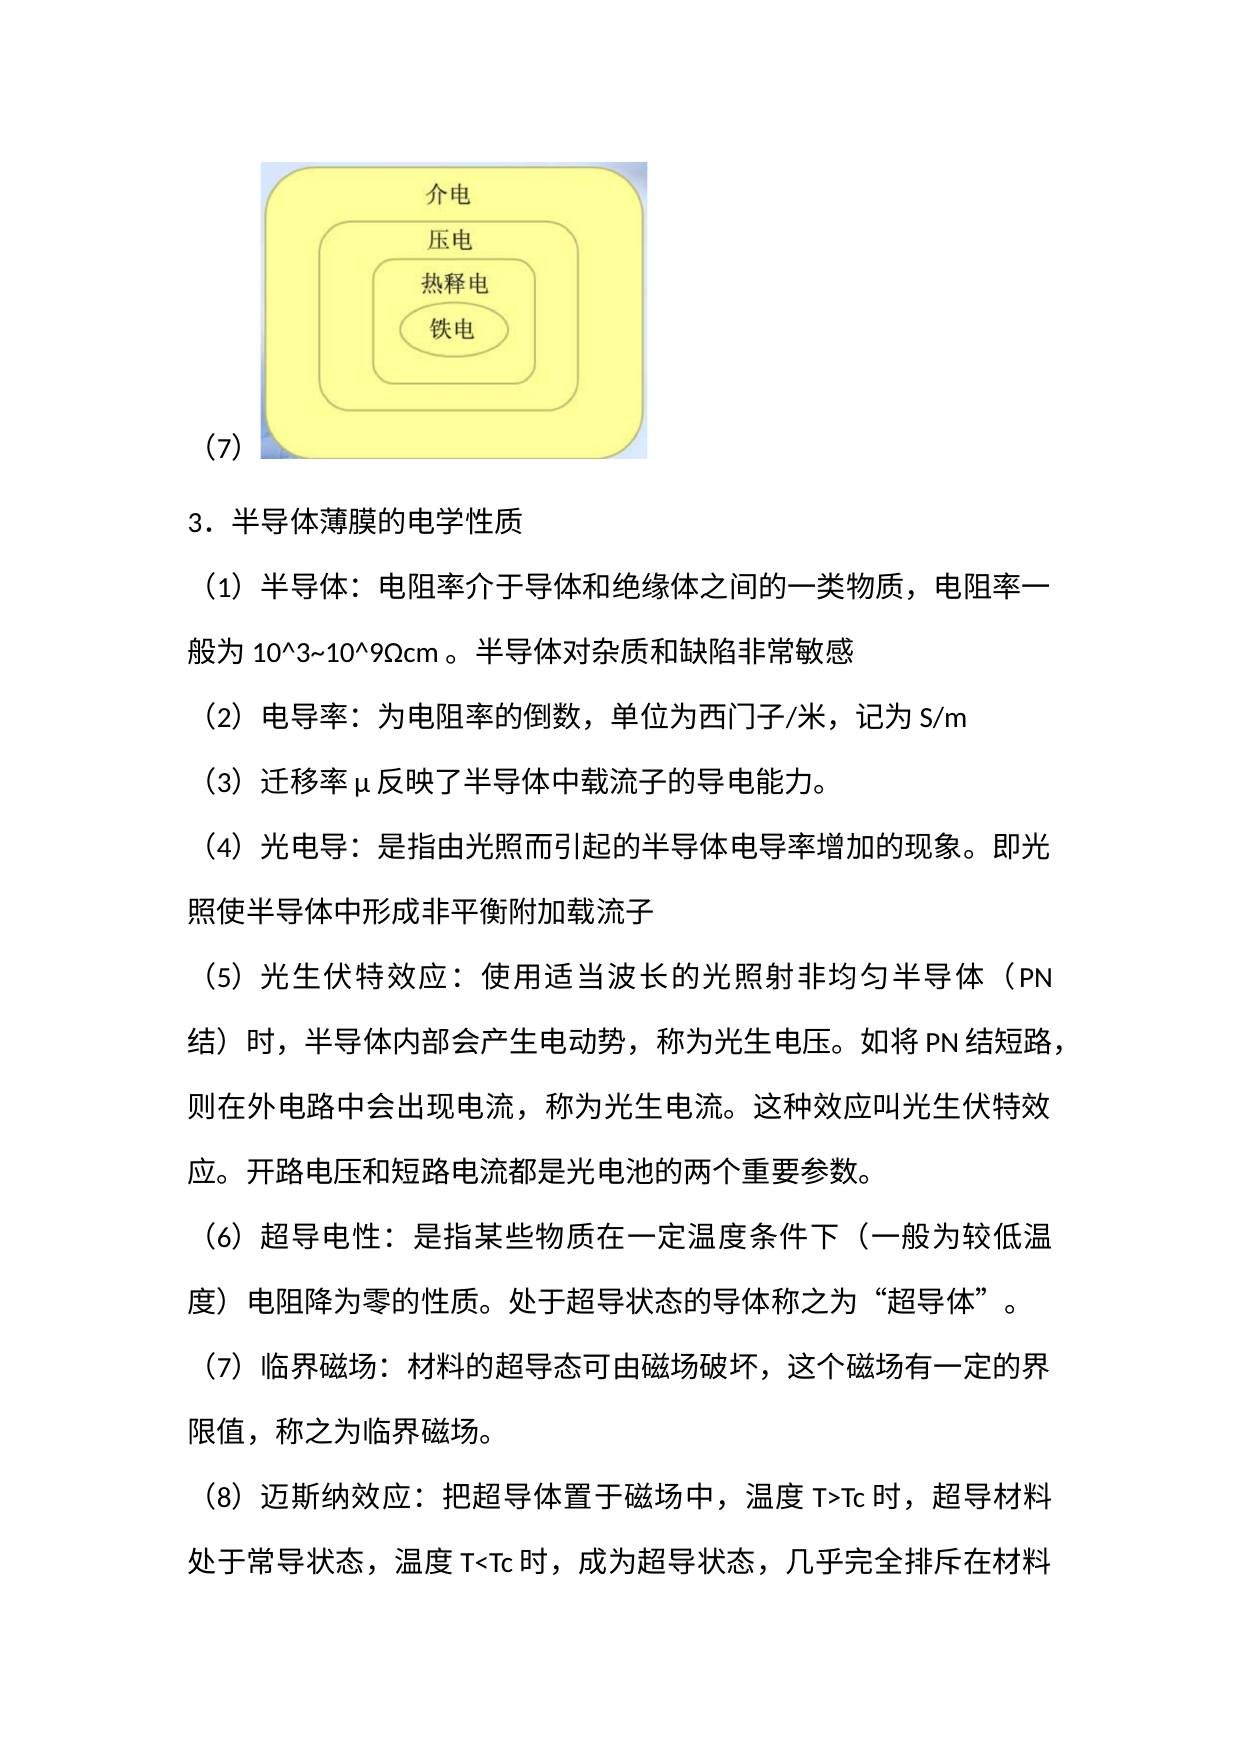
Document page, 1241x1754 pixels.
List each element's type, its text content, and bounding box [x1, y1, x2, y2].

list 超导电性：是指某些物质在一定温度条件下（一般为较低温度）电阻降为零的性质。处于超导状态的导体称之为“超导体”。 [187, 1267, 1053, 1397]
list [187, 162, 1053, 227]
list 半导体：电阻率介于导体和绝缘体之间的一类物质，电阻率一般为10^3~10^9Ωcm 。半导体对杂质和缺陷非常敏感 [187, 617, 1053, 747]
list 光生伏特效应：使用适当波长的光照射非均匀半导体（PN结）时，半导体内部会产生电动势，称为光生电压。如将PN结短路，则在外电路中会出现电流，称为光生电流。这种效应叫光生伏特效应。开路电压和短路电流都是光电池的两个重要参数。 [187, 1007, 1053, 1267]
list 临界磁场：材料的超导态可由磁场破坏，这个磁场有一定的界限值，称之为临界磁场。 [187, 1397, 1053, 1527]
list 光电导：是指由光照而引起的半导体电导率增加的现象。即光照使半导体中形成非平衡附加载流子 [187, 877, 1053, 1007]
list 迁移率μ反映了半导体中载流子的导电能力。 [187, 812, 1053, 877]
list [187, 1527, 1053, 1592]
list 半导体薄膜的电学性质 [187, 552, 1053, 617]
list 电导率：为电阻率的倒数，单位为西门子/米，记为S/m [187, 747, 1053, 812]
picture [260, 227, 648, 524]
